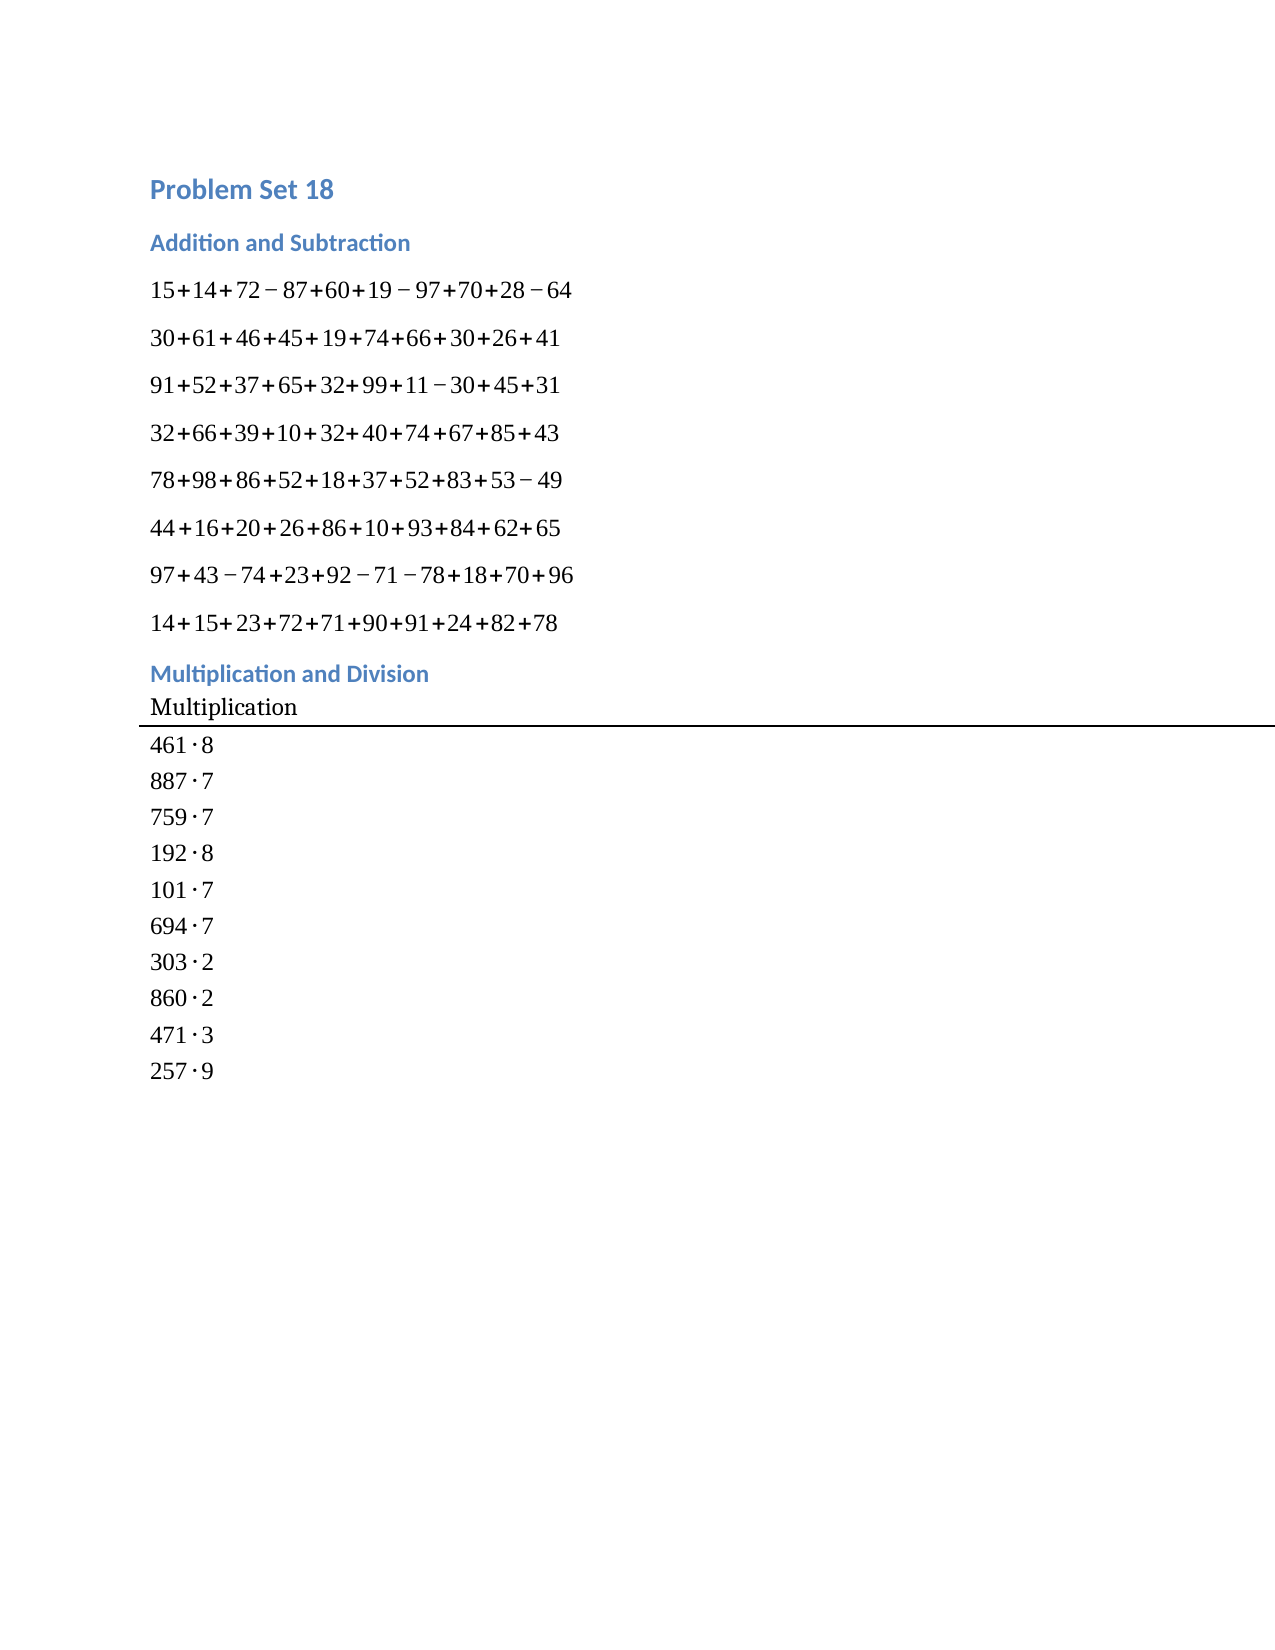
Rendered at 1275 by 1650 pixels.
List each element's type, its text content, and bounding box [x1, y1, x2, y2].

table_cell [139, 908, 1275, 944]
table_cell [139, 872, 1275, 908]
subtitle Problem Set 18 [150, 171, 1125, 206]
table_cell [139, 981, 1275, 1017]
table_cell [139, 727, 1275, 763]
table_cell [139, 1017, 1275, 1053]
table_cell [139, 1053, 1275, 1089]
table_cell [139, 800, 1275, 836]
table_cell [139, 763, 1275, 799]
table_cell [139, 945, 1275, 981]
table_header Multiplication [139, 689, 1275, 725]
subtitle Multiplication and Division [150, 659, 1125, 689]
subtitle Addition and Subtraction [150, 227, 1125, 258]
table_cell [139, 836, 1275, 872]
